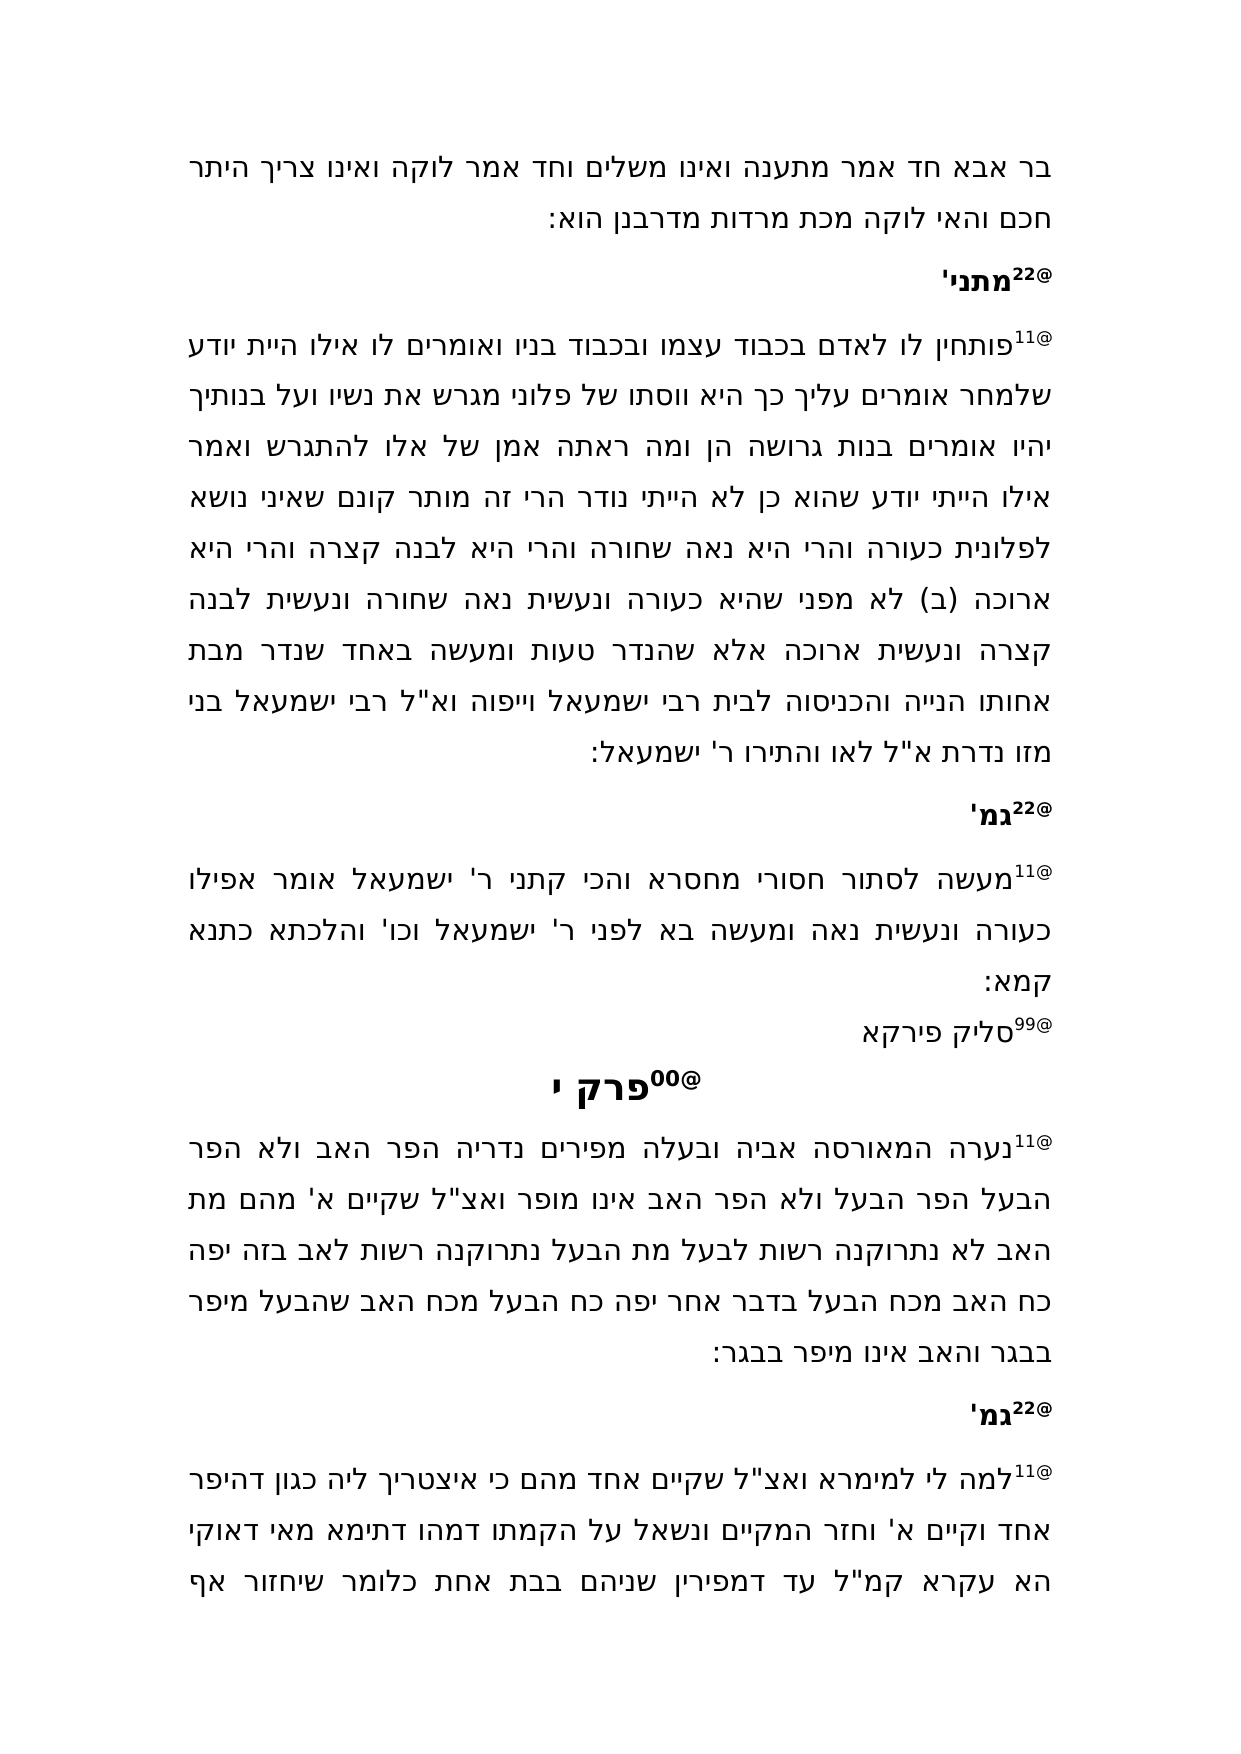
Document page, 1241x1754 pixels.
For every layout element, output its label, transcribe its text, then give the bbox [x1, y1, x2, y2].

subtitle @22גמ' [187, 1398, 1053, 1432]
text @11מעשה לסתור חסורי מחסרא והכי קתני ר' ישמעאל אומר אפילו כעורה ונעשית נאה ומעשה בא לפני ר' ישמעאל וכו' והלכתא כתנא קמא: [187, 862, 1053, 998]
subtitle @00פרק י [187, 1066, 1053, 1109]
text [187, 1462, 1053, 1598]
subtitle @22גמ' [187, 799, 1053, 833]
text @99סליק פירקא [187, 1015, 1053, 1049]
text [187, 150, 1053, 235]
subtitle @22מתני' [187, 264, 1053, 298]
text @11נערה המאורסה אביה ובעלה מפירים נדריה הפר האב ולא הפר הבעל הפר הבעל ולא הפר האב אינו מופר ואצ"ל שקיים א' מהם מת האב לא נתרוקנה רשות לבעל מת הבעל נתרוקנה רשות לאב בזה יפה כח האב מכח הבעל בדבר אחר יפה כח הבעל מכח האב שהבעל מיפר בבגר והאב אינו מיפר בבגר: [187, 1131, 1053, 1369]
text @11פותחין לו לאדם בכבוד עצמו ובכבוד בניו ואומרים לו אילו היית יודע שלמחר אומרים עליך כך היא ווסתו של פלוני מגרש את נשיו ועל בנותיך יהיו אומרים בנות גרושה הן ומה ראתה אמן של אלו להתגרש ואמר אילו הייתי יודע שהוא כן לא הייתי נודר הרי זה מותר קונם שאיני נושא לפלונית כעורה והרי היא נאה שחורה והרי היא לבנה קצרה והרי היא ארוכה (ב) לא מפני שהיא כעורה ונעשית נאה שחורה ונעשית לבנה קצרה ונעשית ארוכה אלא שהנדר טעות ומעשה באחד שנדר מבת אחותו הנייה והכניסוה לבית רבי ישמעאל וייפוה וא"ל רבי ישמעאל בני מזו נדרת א"ל לאו והתירו ר' ישמעאל: [187, 328, 1053, 769]
